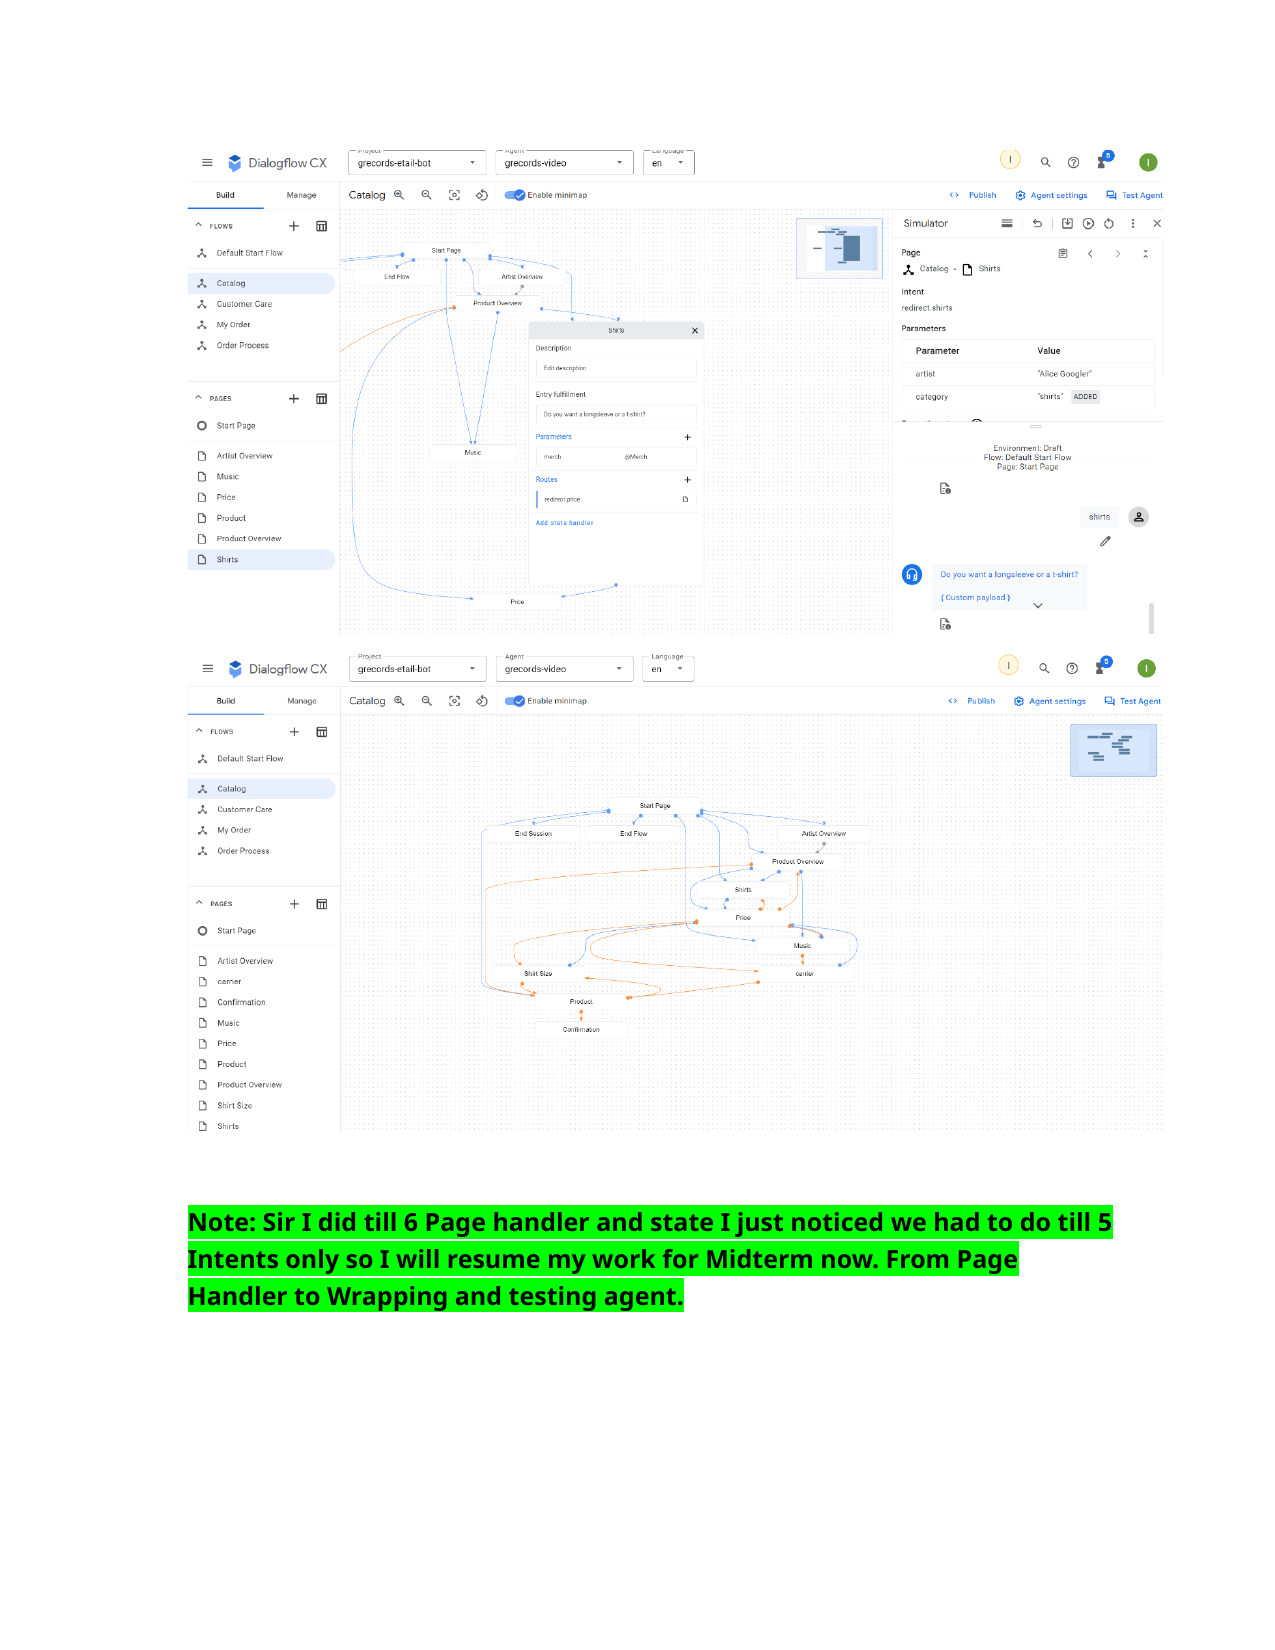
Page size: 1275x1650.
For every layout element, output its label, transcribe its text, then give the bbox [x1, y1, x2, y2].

picture [187, 150, 1163, 634]
text Note: Sir I did till 6 Page handler and state I just noticed we had to do till 5 Intents only so I will resume my work for Midterm now. From Page Handler to Wrapping and testing agent. [187, 1205, 1125, 1312]
picture [187, 653, 1163, 1132]
